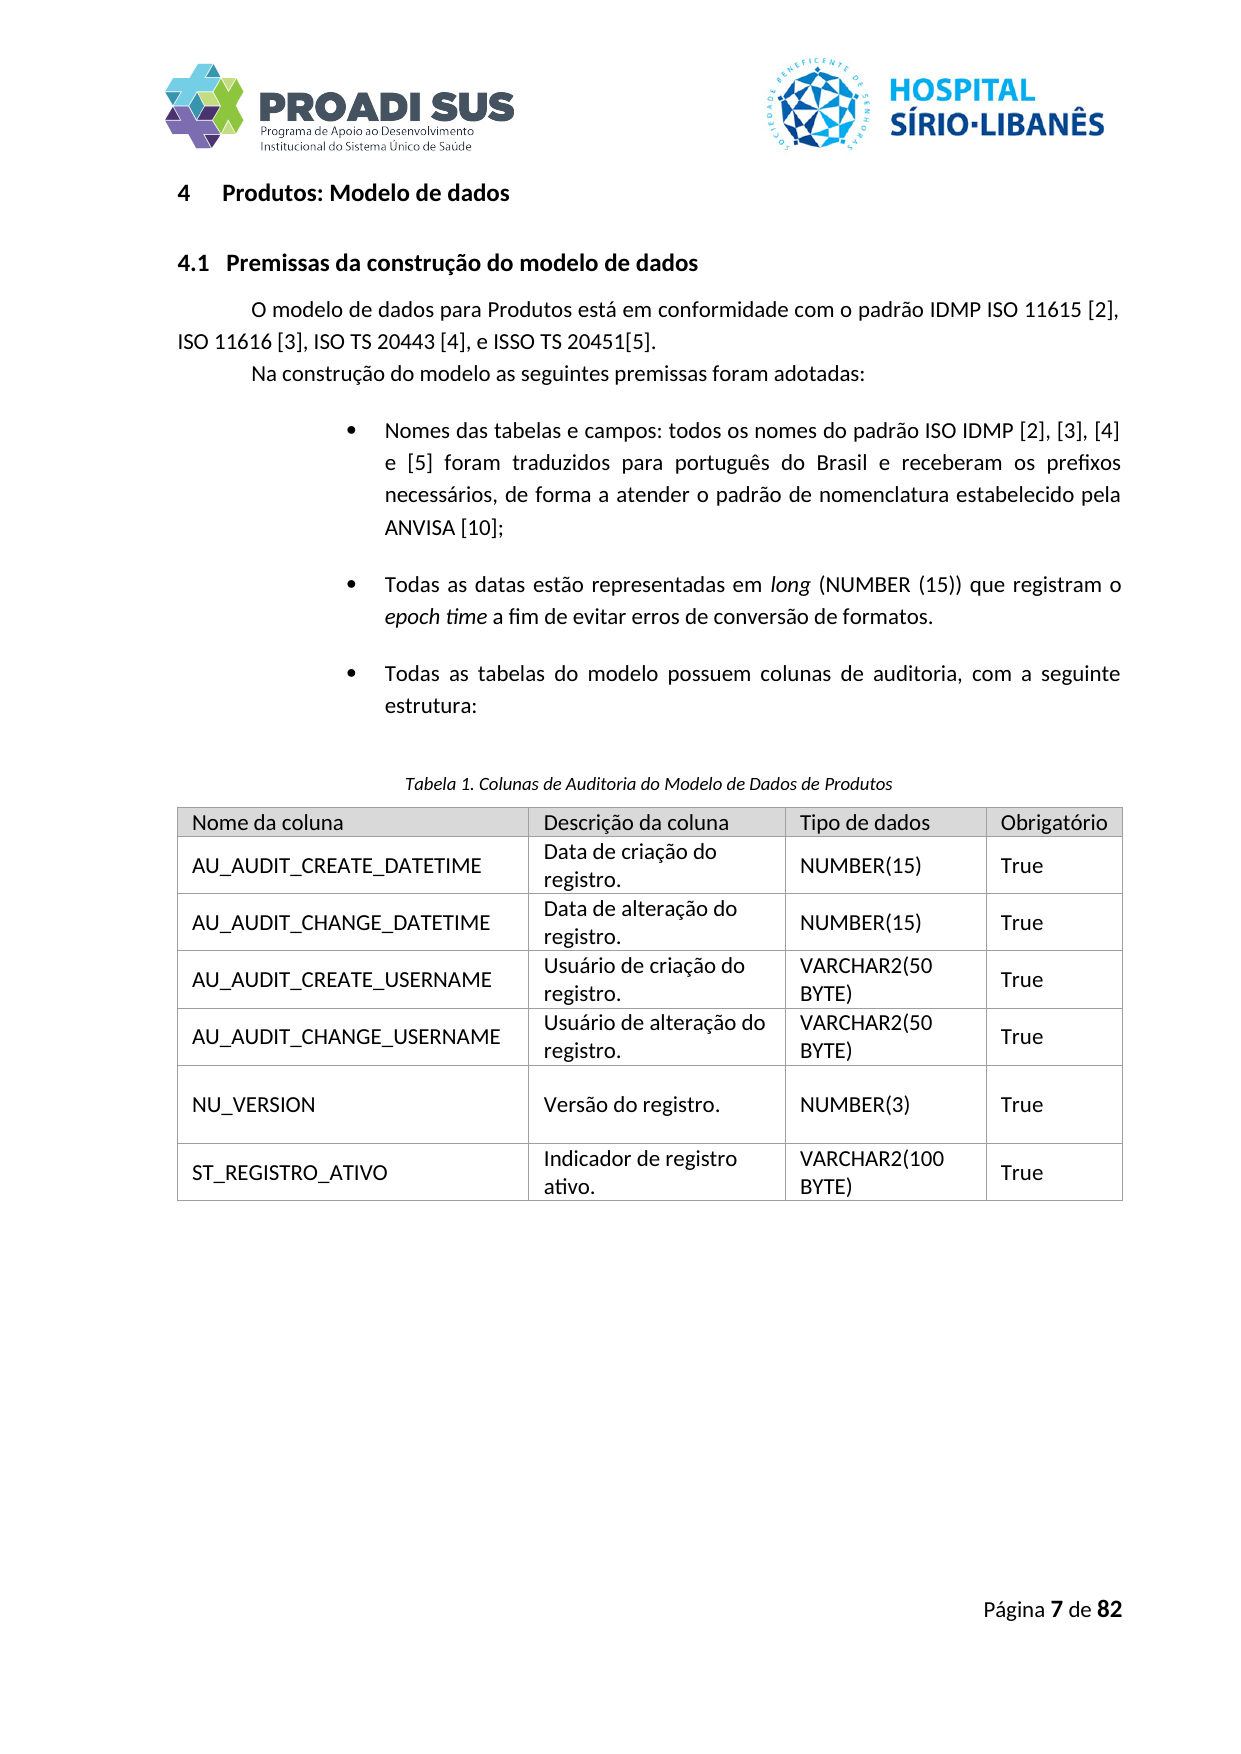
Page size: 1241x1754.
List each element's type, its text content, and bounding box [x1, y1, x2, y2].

table_cell Indicador de registro ativo. [529, 1144, 785, 1200]
subtitle Produtos: Modelo de dados [177, 177, 1122, 208]
table_cell Usuário de criação do registro. [529, 951, 785, 1007]
picture [758, 53, 1109, 162]
table_cell True [987, 837, 1122, 893]
table_cell NU_VERSION [178, 1066, 528, 1143]
picture [164, 63, 514, 154]
table_header Nome da coluna [178, 808, 528, 836]
table_cell VARCHAR2(50 BYTE) [786, 1009, 986, 1064]
table_cell True [987, 951, 1122, 1007]
list Nomes das tabelas e campos: todos os nomes do padrão ISO IDMP [2], [3], [4] e [5] foram traduzidos para português do Brasil e receberam os prefixos necessários, de forma a atender o padrão de nomenclatura estabelecido pela ANVISA [10]; [347, 416, 1122, 541]
text Tabela 1. Colunas de Auditoria do Modelo de Dados de Produtos [177, 772, 1122, 794]
table_cell AU_AUDIT_CHANGE_DATETIME [178, 894, 528, 950]
table_cell True [987, 1144, 1122, 1200]
table_header Descrição da coluna [529, 808, 785, 836]
table_cell Data de alteração do registro. [529, 894, 785, 950]
table_cell True [987, 1009, 1122, 1064]
table_cell Versão do registro. [529, 1066, 785, 1143]
table_cell NUMBER(15) [786, 894, 986, 950]
table_cell VARCHAR2(50 BYTE) [786, 951, 986, 1007]
table_cell NUMBER(15) [786, 837, 986, 893]
list Todas as tabelas do modelo possuem colunas de auditoria, com a seguinte estrutura: [347, 659, 1122, 719]
table_cell AU_AUDIT_CREATE_DATETIME [178, 837, 528, 893]
table_cell AU_AUDIT_CHANGE_USERNAME [178, 1009, 528, 1064]
table_cell Data de criação do registro. [529, 837, 785, 893]
table_cell NUMBER(3) [786, 1066, 986, 1143]
text Na construção do modelo as seguintes premissas foram adotadas: [177, 359, 1122, 387]
table_header Obrigatório [987, 808, 1122, 836]
table_cell Usuário de alteração do registro. [529, 1009, 785, 1064]
table_cell AU_AUDIT_CREATE_USERNAME [178, 951, 528, 1007]
table_cell True [987, 894, 1122, 950]
table_header Tipo de dados [786, 808, 986, 836]
text O modelo de dados para Produtos está em conformidade com o padrão IDMP ISO 11615 [2], ISO 11616 [3], ISO TS 20443 [4], e ISSO TS 20451[5]. [177, 295, 1122, 355]
table_cell ST_REGISTRO_ATIVO [178, 1144, 528, 1200]
table_cell VARCHAR2(100 BYTE) [786, 1144, 986, 1200]
table_cell True [987, 1066, 1122, 1143]
list Todas as datas estão representadas em long (NUMBER (15)) que registram o epoch time a fim de evitar erros de conversão de formatos. [347, 570, 1122, 630]
subtitle 4.1 Premissas da construção do modelo de dados [177, 247, 1122, 278]
